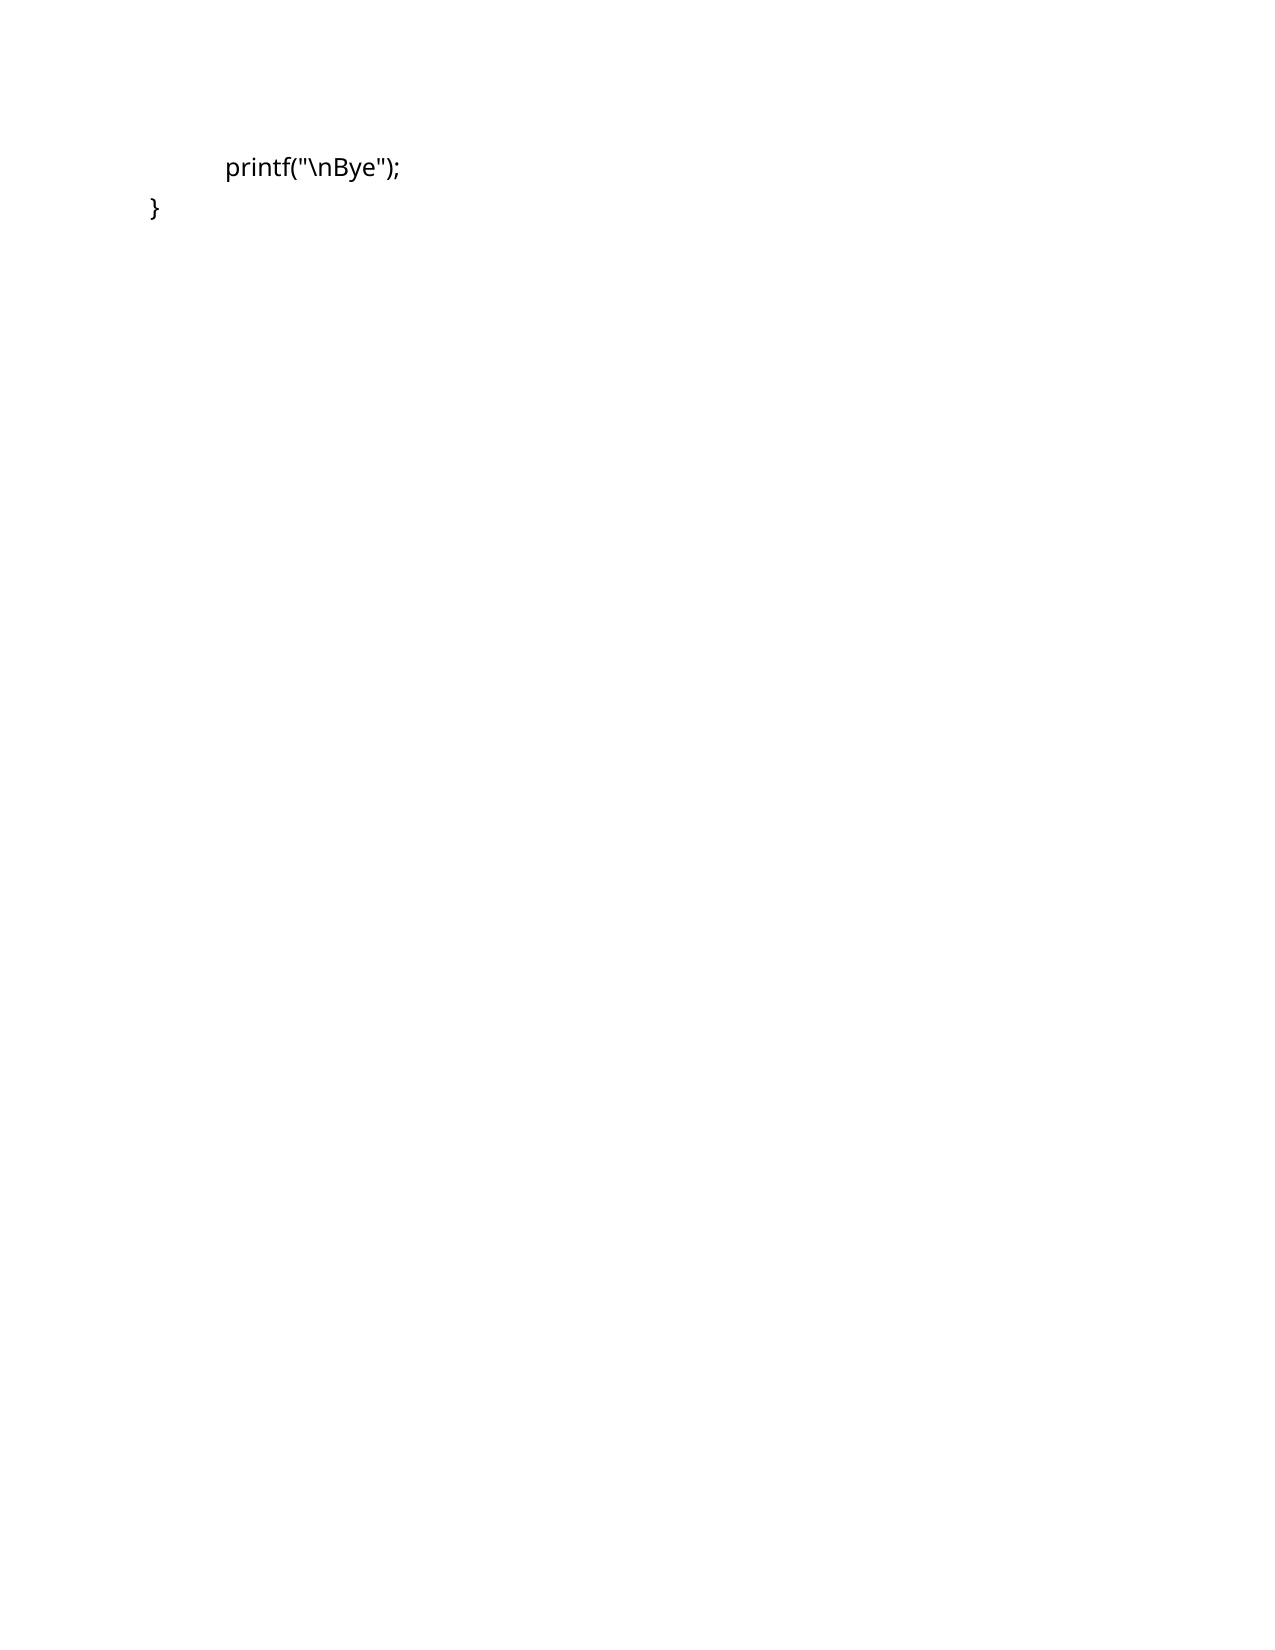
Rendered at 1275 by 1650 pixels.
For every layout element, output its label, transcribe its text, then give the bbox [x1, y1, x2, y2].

text } [150, 189, 1125, 223]
text printf("\nBye"); [150, 150, 1125, 184]
